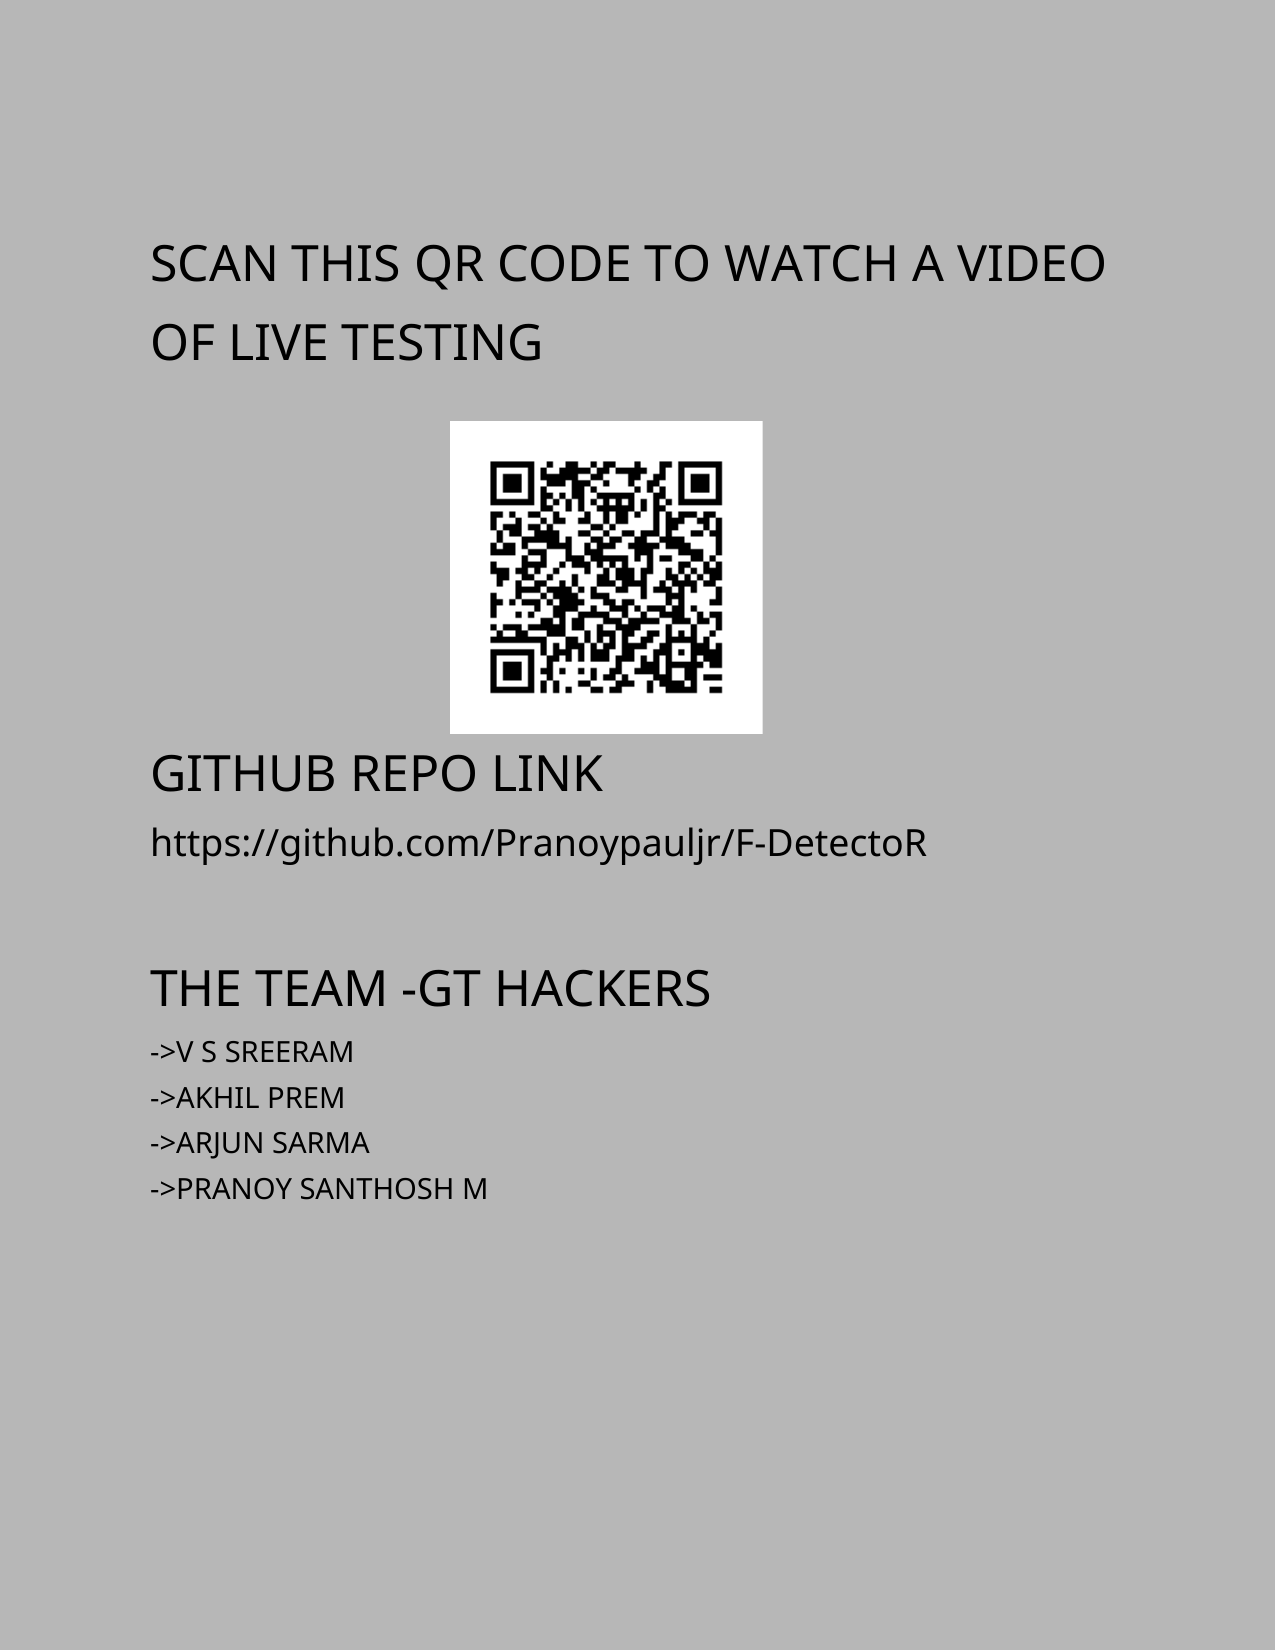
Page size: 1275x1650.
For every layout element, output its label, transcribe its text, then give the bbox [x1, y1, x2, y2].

text ->PRANOY SANTHOSH M [150, 1168, 1125, 1208]
text GITHUB REPO LINK [150, 738, 1125, 806]
text https://github.com/Pranoypauljr/F-DetectoR [150, 816, 1125, 867]
text THE TEAM -GT HACKERS [150, 953, 1125, 1021]
text ->AKHIL PREM [150, 1077, 1125, 1117]
text SCAN THIS QR CODE TO WATCH A VIDEO OF LIVE TESTING [150, 228, 1125, 375]
text ->V S SREERAM [150, 1032, 1125, 1071]
picture [450, 421, 763, 734]
text ->ARJUN SARMA [150, 1123, 1125, 1162]
